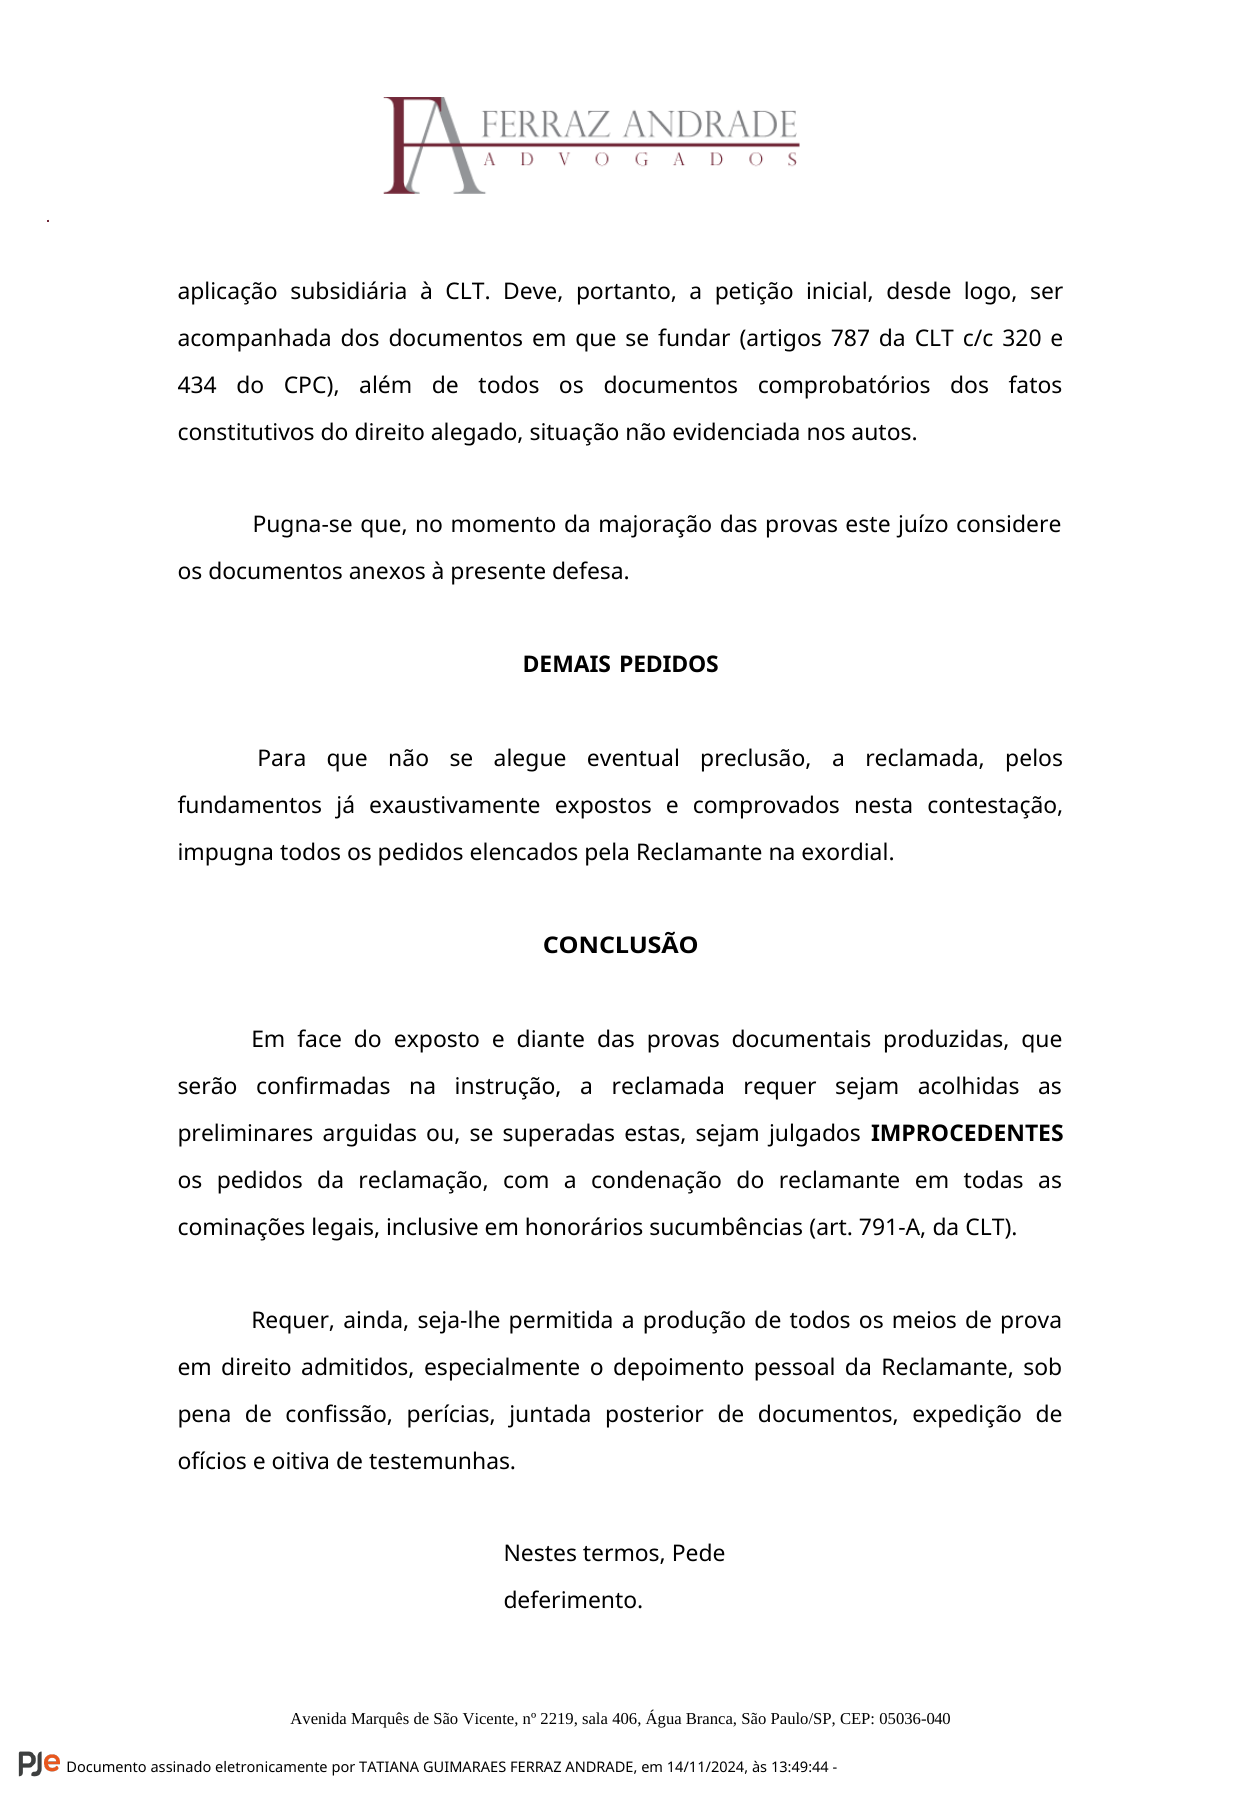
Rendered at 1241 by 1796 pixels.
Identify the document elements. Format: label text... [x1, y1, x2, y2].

subtitle DEMAIS PEDIDOS [177, 648, 1064, 679]
text Requer, ainda, seja-lhe permitida a produção de todos os meios de prova em direito admitidos, especialmente o depoimento pessoal da Reclamante, sob pena de confissão, perícias, juntada posterior de documentos, expedição de ofícios e oitiva de testemunhas. [177, 1303, 1063, 1476]
text Nestes termos, Pede deferimento. [503, 1537, 730, 1615]
picture [383, 97, 800, 194]
text Em face do exposto e diante das provas documentais produzidas, que serão confirmadas na instrução, a reclamada requer sejam acolhidas as preliminares arguidas ou, se superadas estas, sejam julgados IMPROCEDENTES os pedidos da reclamação, com a condenação do reclamante em todas as cominações legais, inclusive em honorários sucumbências (art. 791-A, da CLT). [177, 1023, 1063, 1242]
text aplicação subsidiária à CLT. Deve, portanto, a petição inicial, desde logo, ser acompanhada dos documentos em que se fundar (artigos 787 da CLT c/c 320 e 434 do CPC), além de todos os documentos comprobatórios dos fatos constitutivos do direito alegado, situação não evidenciada nos autos. [177, 275, 1063, 447]
text Para que não se alegue eventual preclusão, a reclamada, pelos fundamentos já exaustivamente expostos e comprovados nesta contestação, impugna todos os pedidos elencados pela Reclamante na exordial. [177, 742, 1063, 867]
subtitle CONCLUSÃO [177, 929, 1064, 960]
text Avenida Marquês de São Vicente, nº 2219, sala 406, Água Branca, São Paulo/SP, CEP: 05036-040 [177, 1708, 1064, 1728]
picture [16, 1741, 62, 1787]
text Pugna-se que, no momento da majoração das provas este juízo considere os documentos anexos à presente defesa. [177, 508, 1063, 587]
